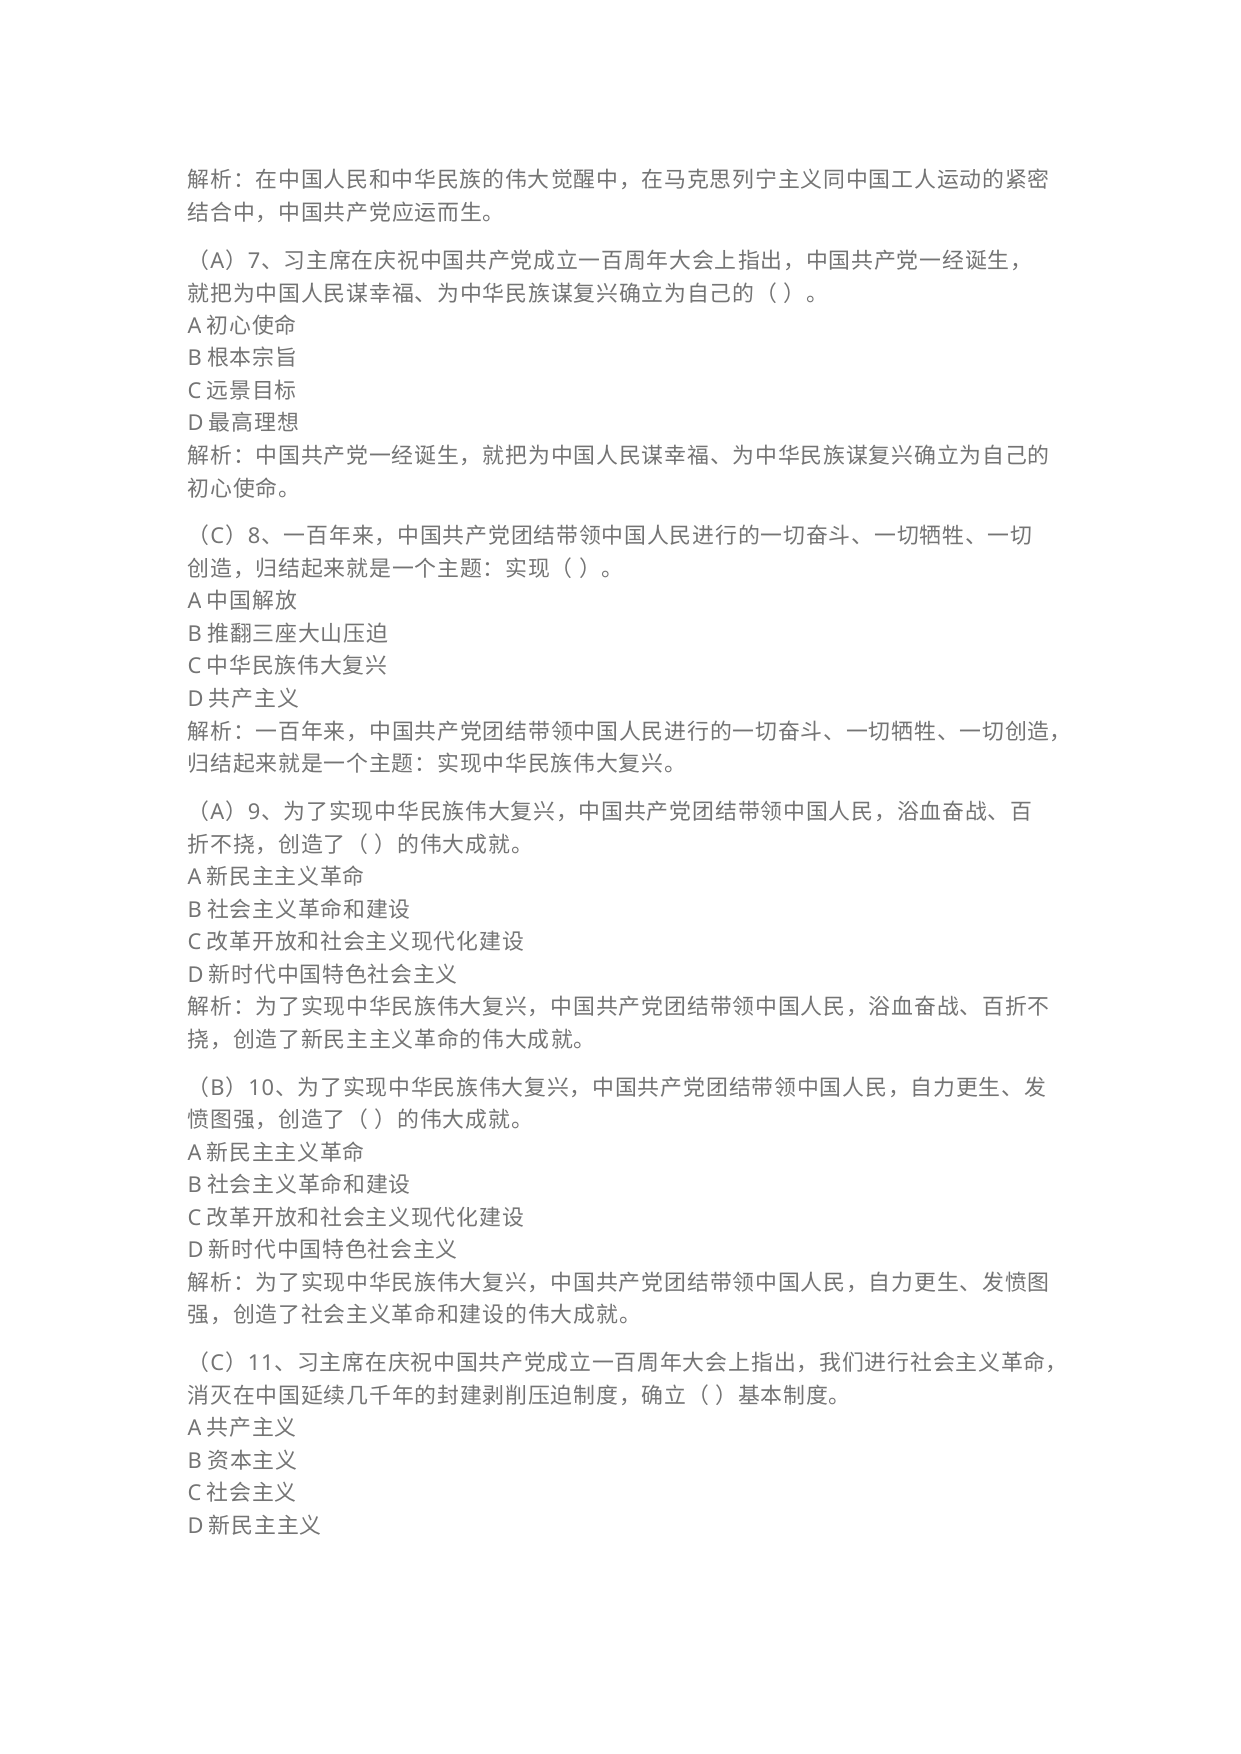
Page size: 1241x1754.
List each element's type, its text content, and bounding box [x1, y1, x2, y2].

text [187, 162, 1053, 227]
text （A）7、习主席在庆祝中国共产党成立一百周年大会上指出，中国共产党一经诞生，就把为中国人民谋幸福、为中华民族谋复兴确立为自己的（ ）。 A初心使命 B根本宗旨 C远景目标 D最高理想 解析：中国共产党一经诞生，就把为中国人民谋幸福、为中华民族谋复兴确立为自己的初心使命。 [187, 243, 1053, 503]
text （A）9、为了实现中华民族伟大复兴，中国共产党团结带领中国人民，浴血奋战、百折不挠，创造了（ ）的伟大成就。 A新民主主义革命 B社会主义革命和建设 C改革开放和社会主义现代化建设 D新时代中国特色社会主义 解析：为了实现中华民族伟大复兴，中国共产党团结带领中国人民，浴血奋战、百折不挠，创造了新民主主义革命的伟大成就。 [187, 794, 1053, 1054]
text （C）8、一百年来，中国共产党团结带领中国人民进行的一切奋斗、一切牺牲、一切创造，归结起来就是一个主题：实现（ ）。 A中国解放 B推翻三座大山压迫 C中华民族伟大复兴 D共产主义 解析：一百年来，中国共产党团结带领中国人民进行的一切奋斗、一切牺牲、一切创造，归结起来就是一个主题：实现中华民族伟大复兴。 [187, 518, 1053, 778]
text （B）10、为了实现中华民族伟大复兴，中国共产党团结带领中国人民，自力更生、发愤图强，创造了（ ）的伟大成就。 A新民主主义革命 B社会主义革命和建设 C改革开放和社会主义现代化建设 D新时代中国特色社会主义 解析：为了实现中华民族伟大复兴，中国共产党团结带领中国人民，自力更生、发愤图强，创造了社会主义革命和建设的伟大成就。 [187, 1069, 1053, 1329]
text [187, 1345, 1053, 1540]
